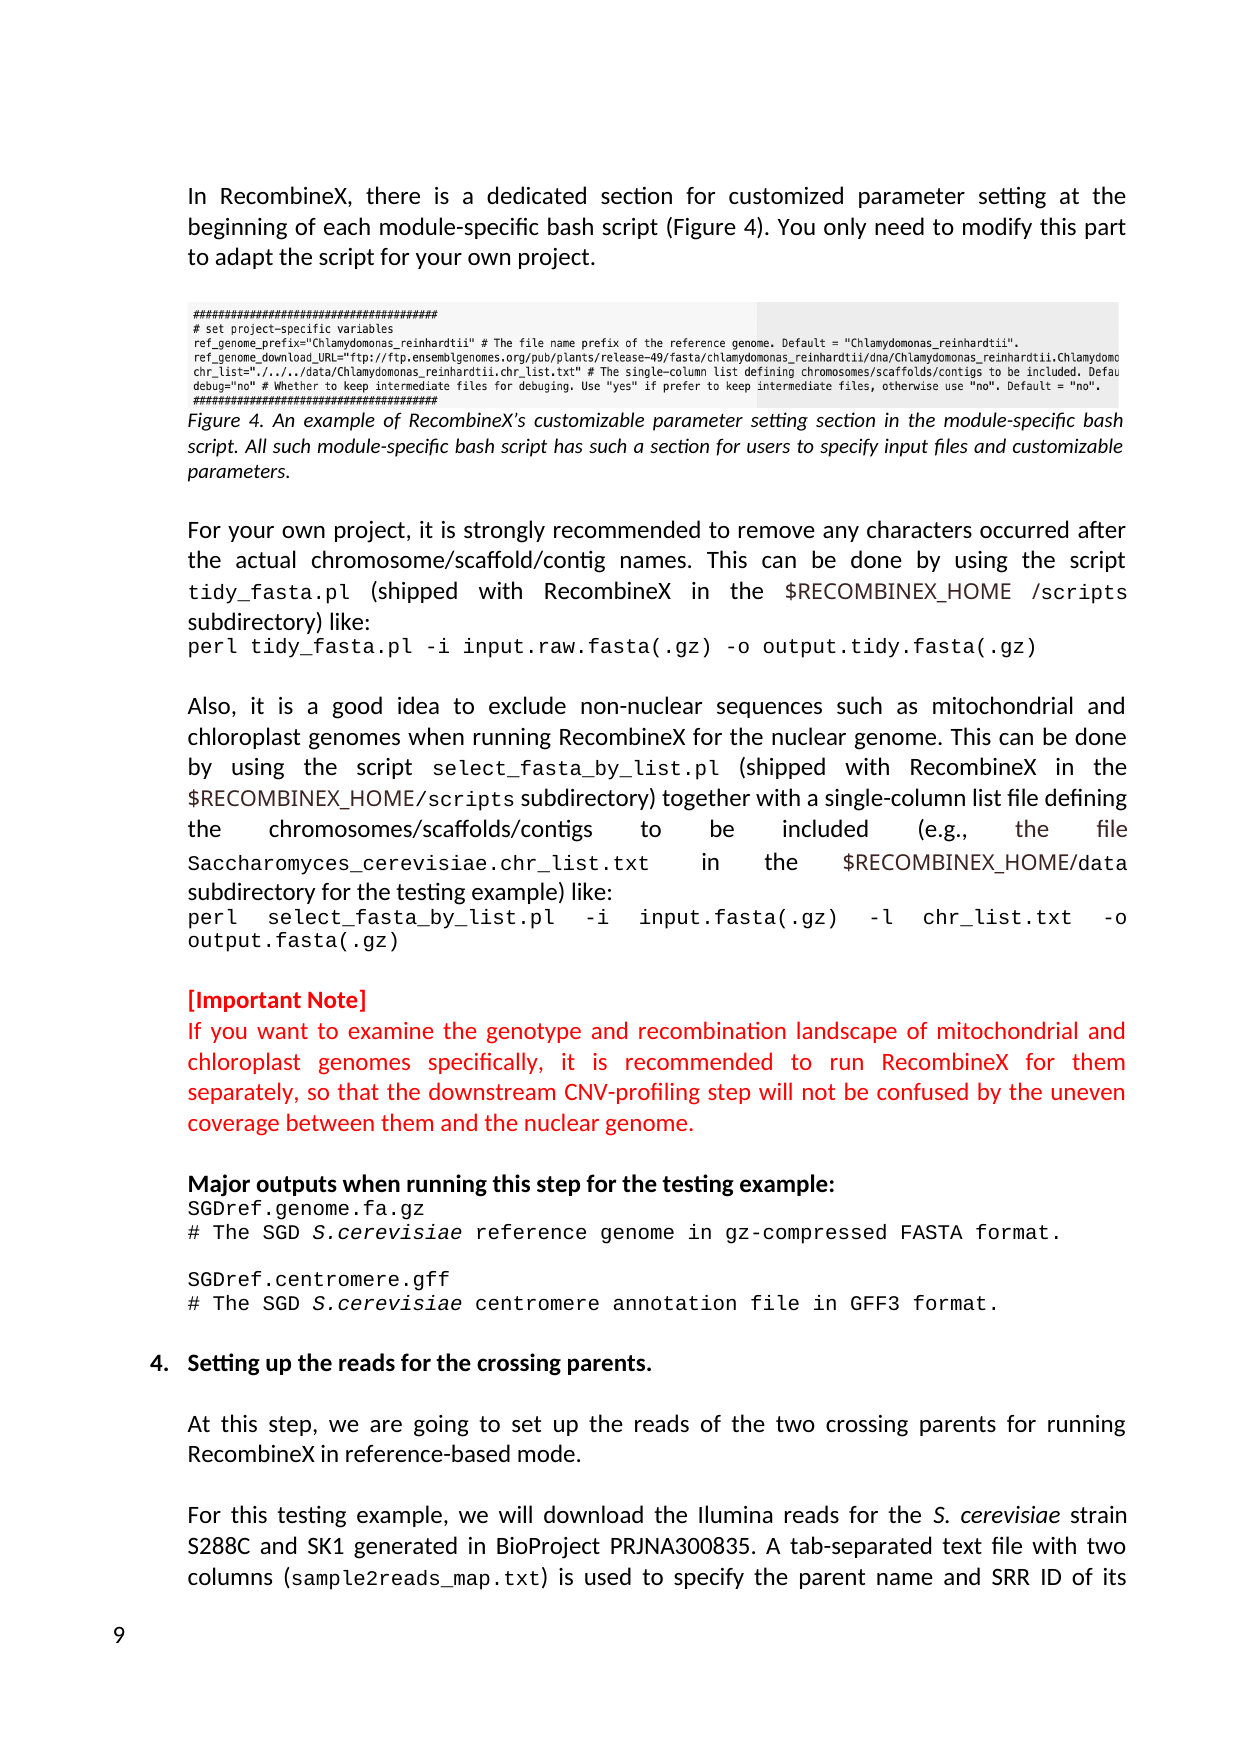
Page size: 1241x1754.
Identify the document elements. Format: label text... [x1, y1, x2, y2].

list Also, it is a good idea to exclude non-nuclear sequences such as mitochondrial and chloroplast genomes when running RecombineX for the nuclear genome. This can be done by using the script select_fasta_by_list.pl (shipped with RecombineX in the $RECOMBINEX_HOME/scripts subdirectory) together with a single-column list file defining the chromosomes/scaffolds/contigs to be included (e.g., the file Saccharomyces_cerevisiae.chr_list.txt in the $RECOMBINEX_HOME/data subdirectory for the testing example) like: [187, 691, 1128, 907]
list Major outputs when running this step for the testing example: [187, 1168, 1128, 1198]
list For your own project, it is strongly recommended to remove any characters occurred after the actual chromosome/scaffold/contig names. This can be done by using the script tidy_fasta.pl (shipped with RecombineX in the $RECOMBINEX_HOME /scripts subdirectory) like: [187, 514, 1128, 636]
list SGDref.genome.fa.gz [187, 1198, 1128, 1222]
list Setting up the reads for the crossing parents. [150, 1347, 1128, 1378]
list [187, 1500, 1128, 1591]
list Figure 4. An example of RecombineX’s customizable parameter setting section in the module-specific bash script. All such module-specific bash script has such a section for users to specify input files and customizable parameters. [187, 407, 1128, 484]
list In RecombineX, there is a dedicated section for customized parameter setting at the beginning of each module-specific bash script (Figure 4). You only need to modify this part to adapt the script for your own project. [187, 181, 1128, 272]
list perl select_fasta_by_list.pl -i input.fasta(.gz) -l chr_list.txt -o output.fasta(.gz) [187, 907, 1128, 954]
list # The SGD S.cerevisiae centromere annotation file in GFF3 format. [187, 1293, 1128, 1317]
picture [187, 302, 1119, 408]
list [Important Note] [187, 985, 1128, 1015]
list perl tidy_fasta.pl -i input.raw.fasta(.gz) -o output.tidy.fasta(.gz) [187, 636, 1128, 660]
list At this step, we are going to set up the reads of the two crossing parents for running RecombineX in reference-based mode. [187, 1408, 1128, 1469]
list # The SGD S.cerevisiae reference genome in gz-compressed FASTA format. [187, 1222, 1128, 1246]
list If you want to examine the genotype and recombination landscape of mitochondrial and chloroplast genomes specifically, it is recommended to run RecombineX for them separately, so that the downstream CNV-profiling step will not be confused by the uneven coverage between them and the nuclear genome. [187, 1015, 1128, 1137]
list SGDref.centromere.gff [187, 1269, 1128, 1293]
